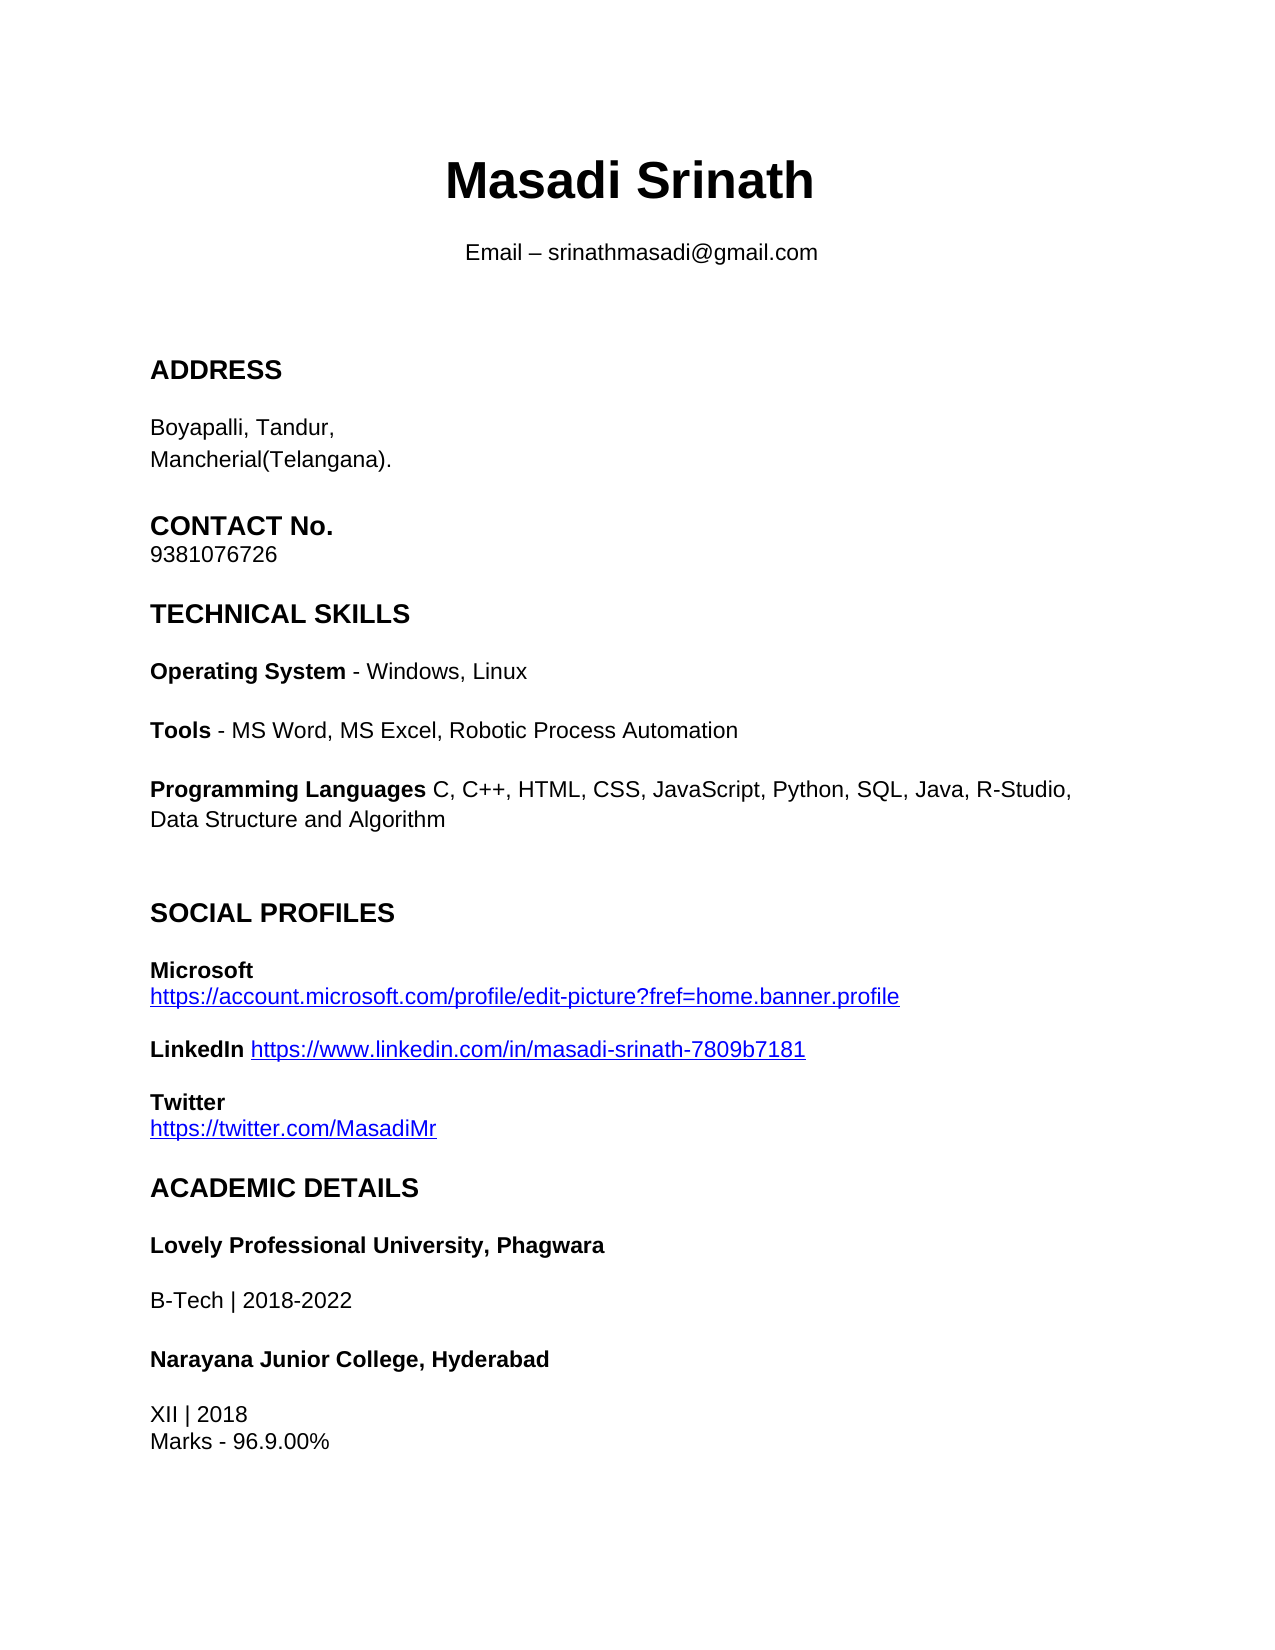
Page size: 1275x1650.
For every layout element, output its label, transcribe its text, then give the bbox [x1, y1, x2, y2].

text Mancherial(Telangana). [150, 446, 1125, 472]
text Masadi Srinath [150, 150, 1110, 210]
text B-Tech | 2018-2022 [150, 1287, 998, 1314]
text Marks - 96.9.00% [150, 1428, 1125, 1454]
text Boyapalli, Tandur, [150, 414, 1125, 440]
text https://twitter.com/MasadiMr [150, 1115, 1125, 1141]
text ADDRESS [150, 354, 1125, 385]
text SOCIAL PROFILES [150, 897, 1125, 928]
text ACADEMIC DETAILS [150, 1172, 1125, 1204]
text Lovely Professional University, Phagwara [150, 1232, 1125, 1259]
text Tools - MS Word, MS Excel, Robotic Process Automation [150, 717, 1096, 744]
text Narayana Junior College, Hyderabad [150, 1346, 1125, 1373]
text LinkedIn https://www.linkedin.com/in/masadi-srinath-7809b7181 [150, 1036, 1125, 1062]
text Programming Languages C, C++, HTML, CSS, JavaScript, Python, SQL, Java, R-Studio, Data Structure and Algorithm [150, 776, 1094, 833]
text CONTACT No. [150, 509, 1125, 541]
text Email – srinathmasadi@gmail.com [150, 239, 1127, 265]
text Operating System - Windows, Linux [150, 658, 1119, 685]
text Microsoft [150, 957, 1125, 983]
text Twitter [150, 1088, 1125, 1115]
text https://account.microsoft.com/profile/edit-picture?fref=home.banner.profile [150, 983, 1125, 1009]
text 9381076726 [150, 541, 1125, 567]
text XII | 2018 [150, 1401, 1125, 1428]
text TECHNICAL SKILLS [150, 598, 1125, 629]
